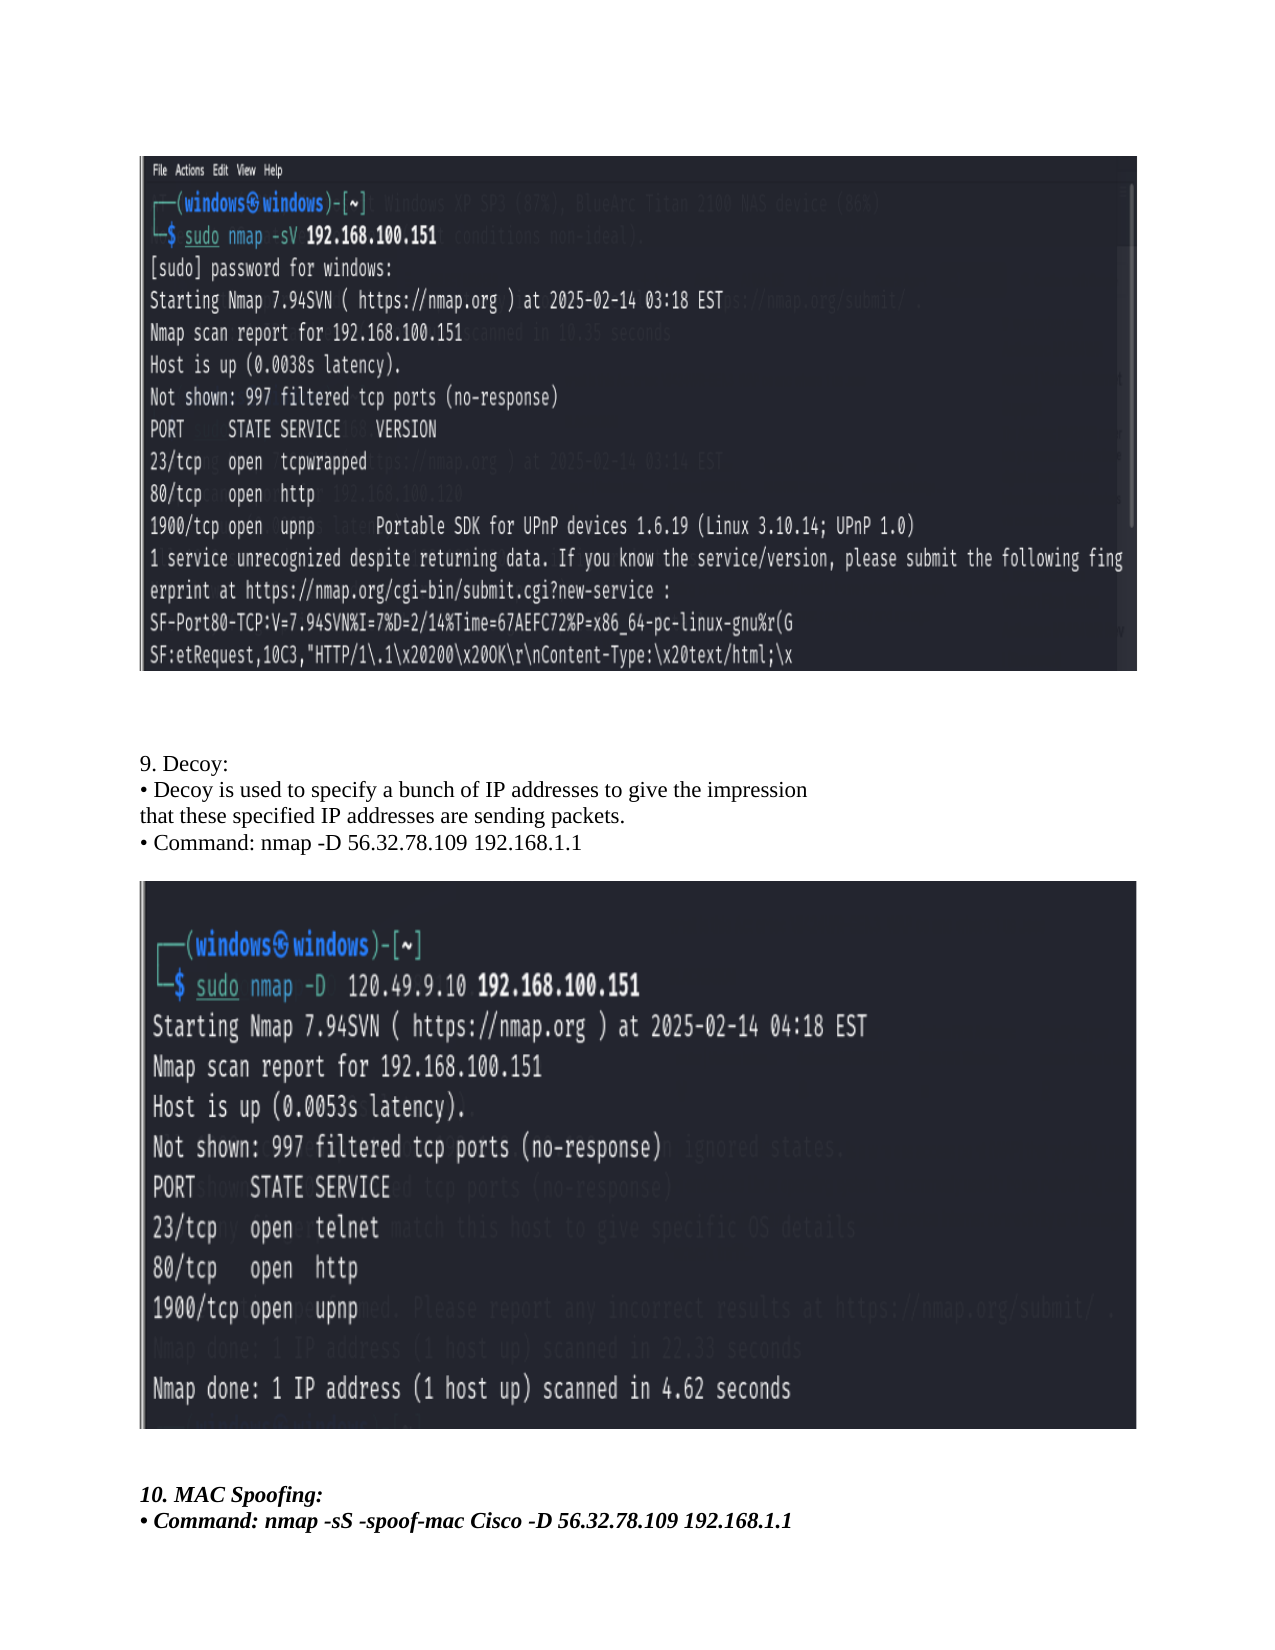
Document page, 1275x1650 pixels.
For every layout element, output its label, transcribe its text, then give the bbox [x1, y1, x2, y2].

list • Decoy is used to specify a bunch of IP addresses to give the impression [139, 776, 1137, 803]
list 10. MAC Spoofing: [139, 1481, 1137, 1507]
list that these specified IP addresses are sending packets. [139, 803, 1137, 829]
picture [139, 156, 1138, 671]
list 9. Decoy: [139, 750, 1137, 776]
list • Command: nmap -sS -spoof-mac Cisco -D 56.32.78.109 192.168.1.1 [139, 1507, 1137, 1534]
list • Command: nmap -D 56.32.78.109 192.168.1.1 [139, 829, 1137, 855]
picture [139, 881, 1137, 1429]
